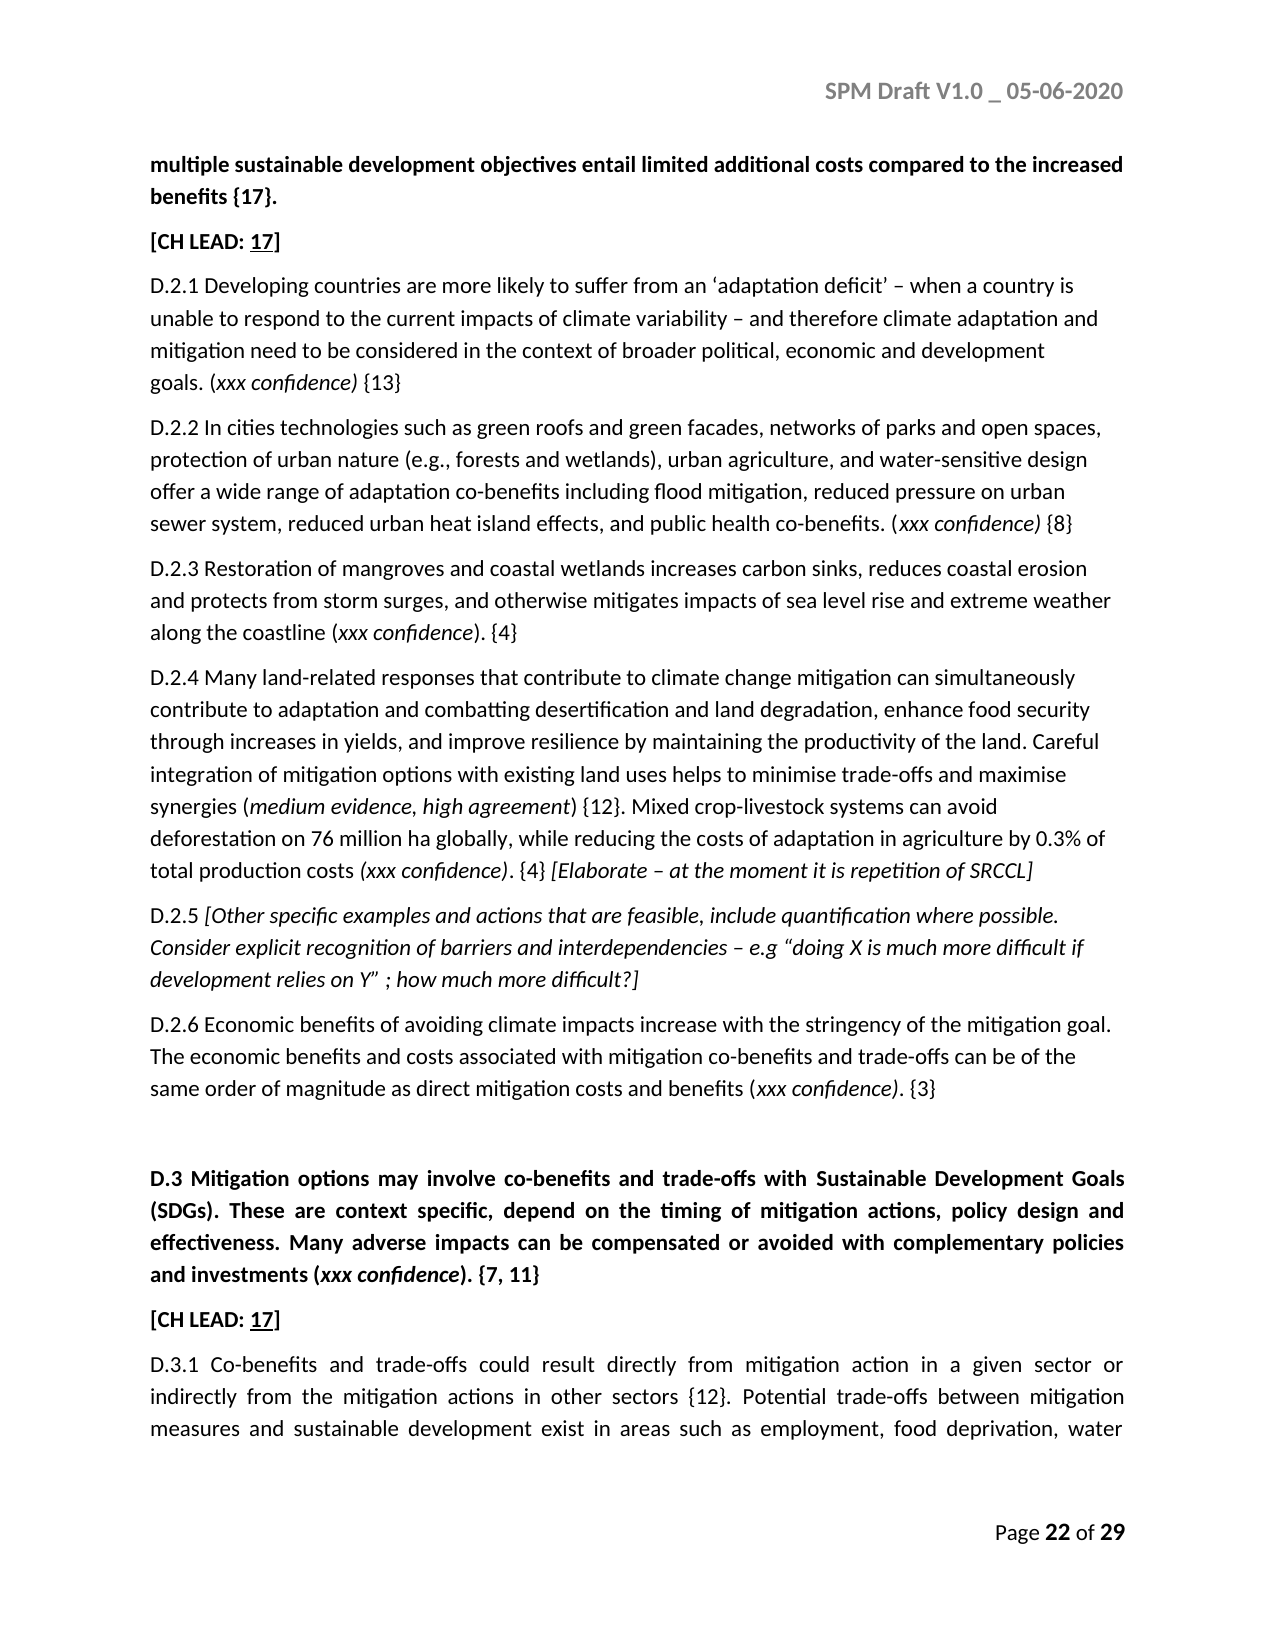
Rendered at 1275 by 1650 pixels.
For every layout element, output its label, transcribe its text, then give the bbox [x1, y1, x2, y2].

text D.2.5 [Other specific examples and actions that are feasible, include quantification where possible. Consider explicit recognition of barriers and interdependencies – e.g “doing X is much more difficult if development relies on Y” ; how much more difficult?] [150, 901, 1125, 993]
text [CH LEAD: 17] [150, 227, 1125, 255]
text D.2.6 Economic benefits of avoiding climate impacts increase with the stringency of the mitigation goal. The economic benefits and costs associated with mitigation co-benefits and trade-offs can be of the same order of magnitude as direct mitigation costs and benefits (xxx confidence). {3} [150, 1010, 1125, 1102]
text D.2.1 Developing countries are more likely to suffer from an ‘adaptation deficit’ – when a country is unable to respond to the current impacts of climate variability – and therefore climate adaptation and mitigation need to be considered in the context of broader political, economic and development goals. (xxx confidence) {13} [150, 272, 1125, 396]
text [CH LEAD: 17] [150, 1305, 1125, 1333]
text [150, 150, 1125, 210]
text D.2.3 Restoration of mangroves and coastal wetlands increases carbon sinks, reduces coastal erosion and protects from storm surges, and otherwise mitigates impacts of sea level rise and extreme weather along the coastline (xxx confidence). {4} [150, 554, 1125, 646]
text D.2.2 In cities technologies such as green roofs and green facades, networks of parks and open spaces, protection of urban nature (e.g., forests and wetlands), urban agriculture, and water-sensitive design offer a wide range of adaptation co-benefits including flood mitigation, reduced pressure on urban sewer system, reduced urban heat island effects, and public health co-benefits. (xxx confidence) {8} [150, 413, 1125, 537]
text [150, 1350, 1125, 1442]
text D.2.4 Many land-related responses that contribute to climate change mitigation can simultaneously contribute to adaptation and combatting desertification and land degradation, enhance food security through increases in yields, and improve resilience by maintaining the productivity of the land. Careful integration of mitigation options with existing land uses helps to minimise trade-offs and maximise synergies (medium evidence, high agreement) {12}. Mixed crop-livestock systems can avoid deforestation on 76 million ha globally, while reducing the costs of adaptation in agriculture by 0.3% of total production costs (xxx confidence). {4} [Elaborate – at the moment it is repetition of SRCCL] [150, 663, 1125, 884]
text D.3 Mitigation options may involve co-benefits and trade-offs with Sustainable Development Goals (SDGs). These are context specific, depend on the timing of mitigation actions, policy design and effectiveness. Many adverse impacts can be compensated or avoided with complementary policies and investments (xxx confidence). {7, 11} [150, 1164, 1125, 1288]
